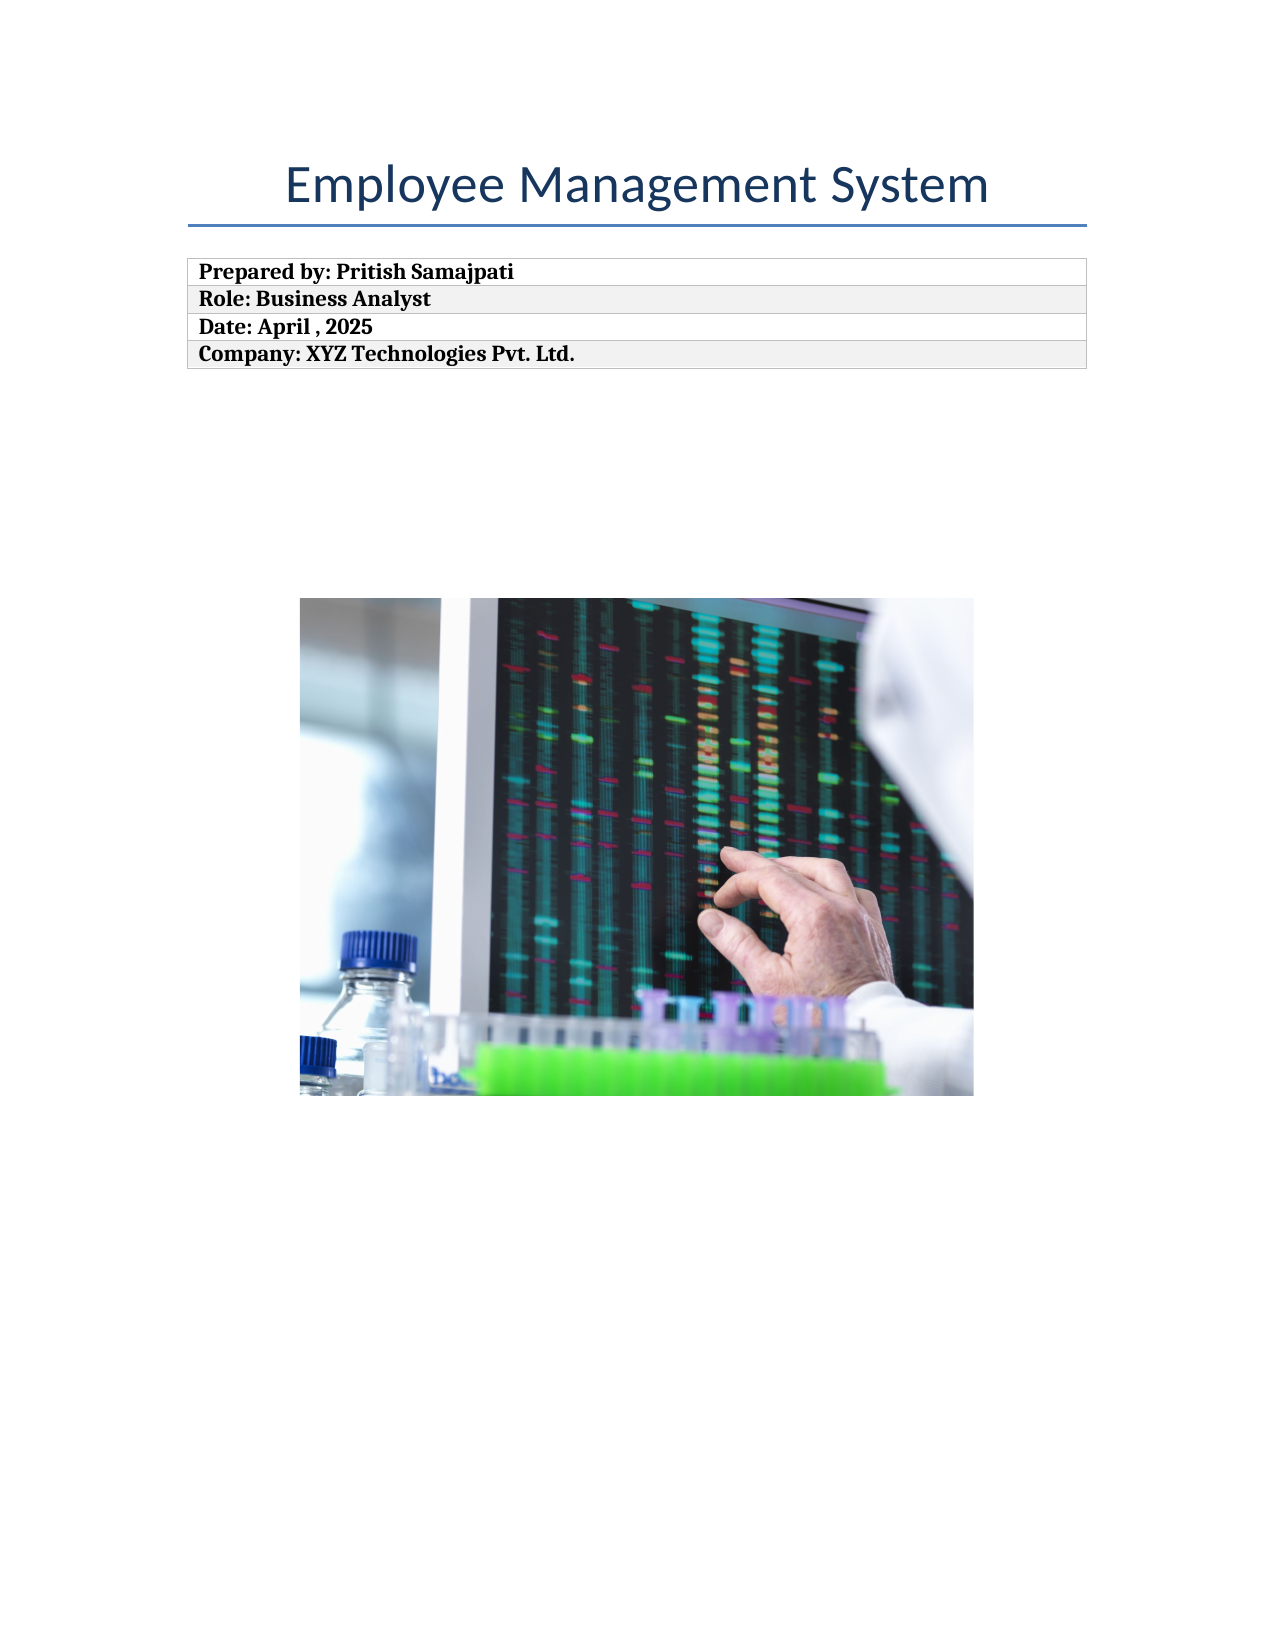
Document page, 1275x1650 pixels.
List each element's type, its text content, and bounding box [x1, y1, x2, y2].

table_cell Company: XYZ Technologies Pvt. Ltd. [188, 341, 1086, 367]
picture [299, 598, 974, 1096]
table_cell Date: April , 2025 [188, 314, 1086, 340]
table_cell Role: Business Analyst [188, 286, 1086, 313]
title Employee Management System [187, 150, 1087, 227]
table_header Prepared by: Pritish Samajpati [188, 259, 1086, 285]
